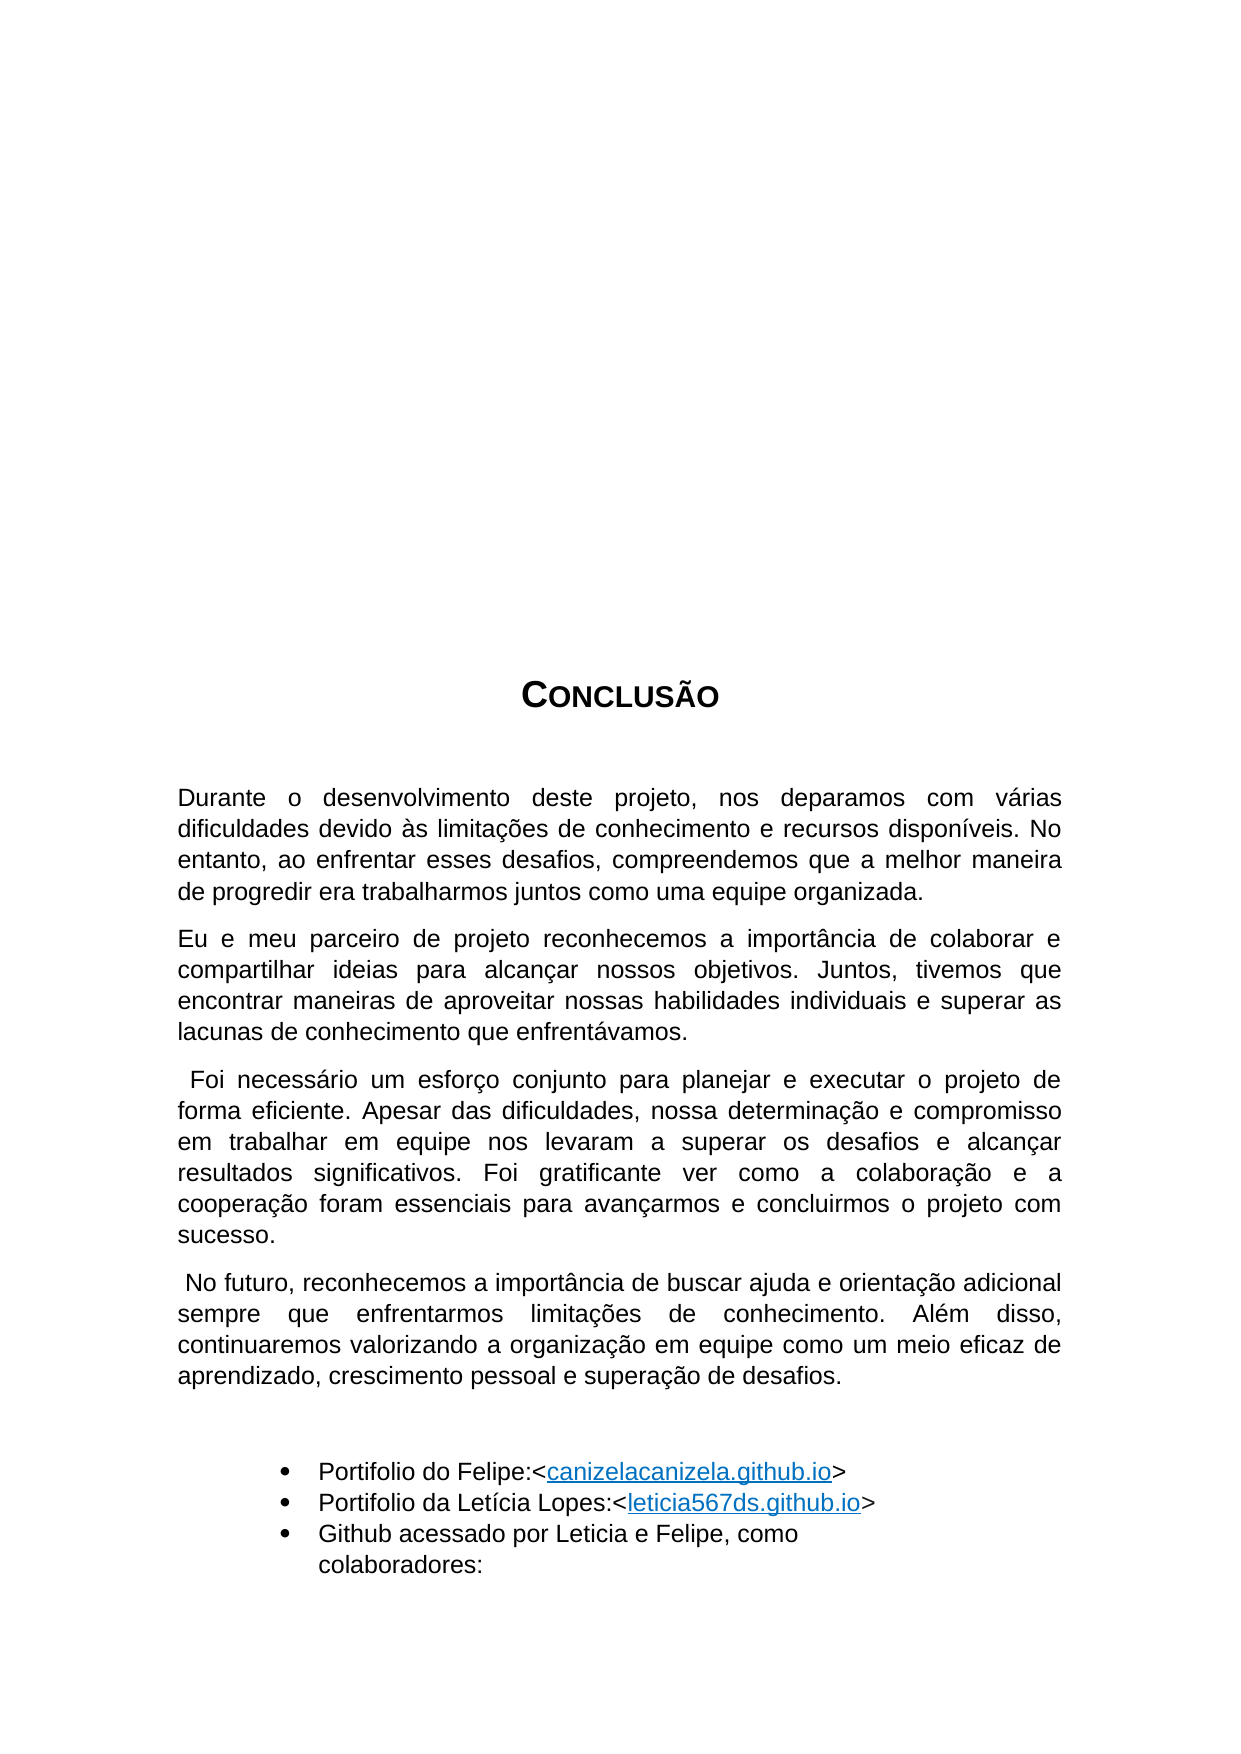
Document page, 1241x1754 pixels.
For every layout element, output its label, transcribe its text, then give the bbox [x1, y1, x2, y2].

text Foi necessário um esforço conjunto para planejar e executar o projeto de forma eficiente. Apesar das dificuldades, nossa determinação e compromisso em trabalhar em equipe nos levaram a superar os desafios e alcançar resultados significativos. Foi gratificante ver como a colaboração e a cooperação foram essenciais para avançarmos e concluirmos o projeto com sucesso. [177, 1065, 1063, 1249]
list Portifolio do Felipe:<canizelacanizela.github.io> [281, 1456, 1063, 1485]
text Conclusão [177, 672, 1063, 716]
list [281, 1519, 1063, 1579]
text No futuro, reconhecemos a importância de buscar ajuda e orientação adicional sempre que enfrentarmos limitações de conhecimento. Além disso, continuaremos valorizando a organização em equipe como um meio eficaz de aprendizado, crescimento pessoal e superação de desafios. [177, 1268, 1063, 1390]
list Portifolio da Letícia Lopes:<leticia567ds.github.io> [281, 1488, 1063, 1516]
text Durante o desenvolvimento deste projeto, nos deparamos com várias dificuldades devido às limitações de conhecimento e recursos disponíveis. No entanto, ao enfrentar esses desafios, compreendemos que a melhor maneira de progredir era trabalharmos juntos como uma equipe organizada. [177, 783, 1063, 905]
text Eu e meu parceiro de projeto reconhecemos a importância de colaborar e compartilhar ideias para alcançar nossos objetivos. Juntos, tivemos que encontrar maneiras de aproveitar nossas habilidades individuais e superar as lacunas de conhecimento que enfrentávamos. [177, 924, 1063, 1046]
